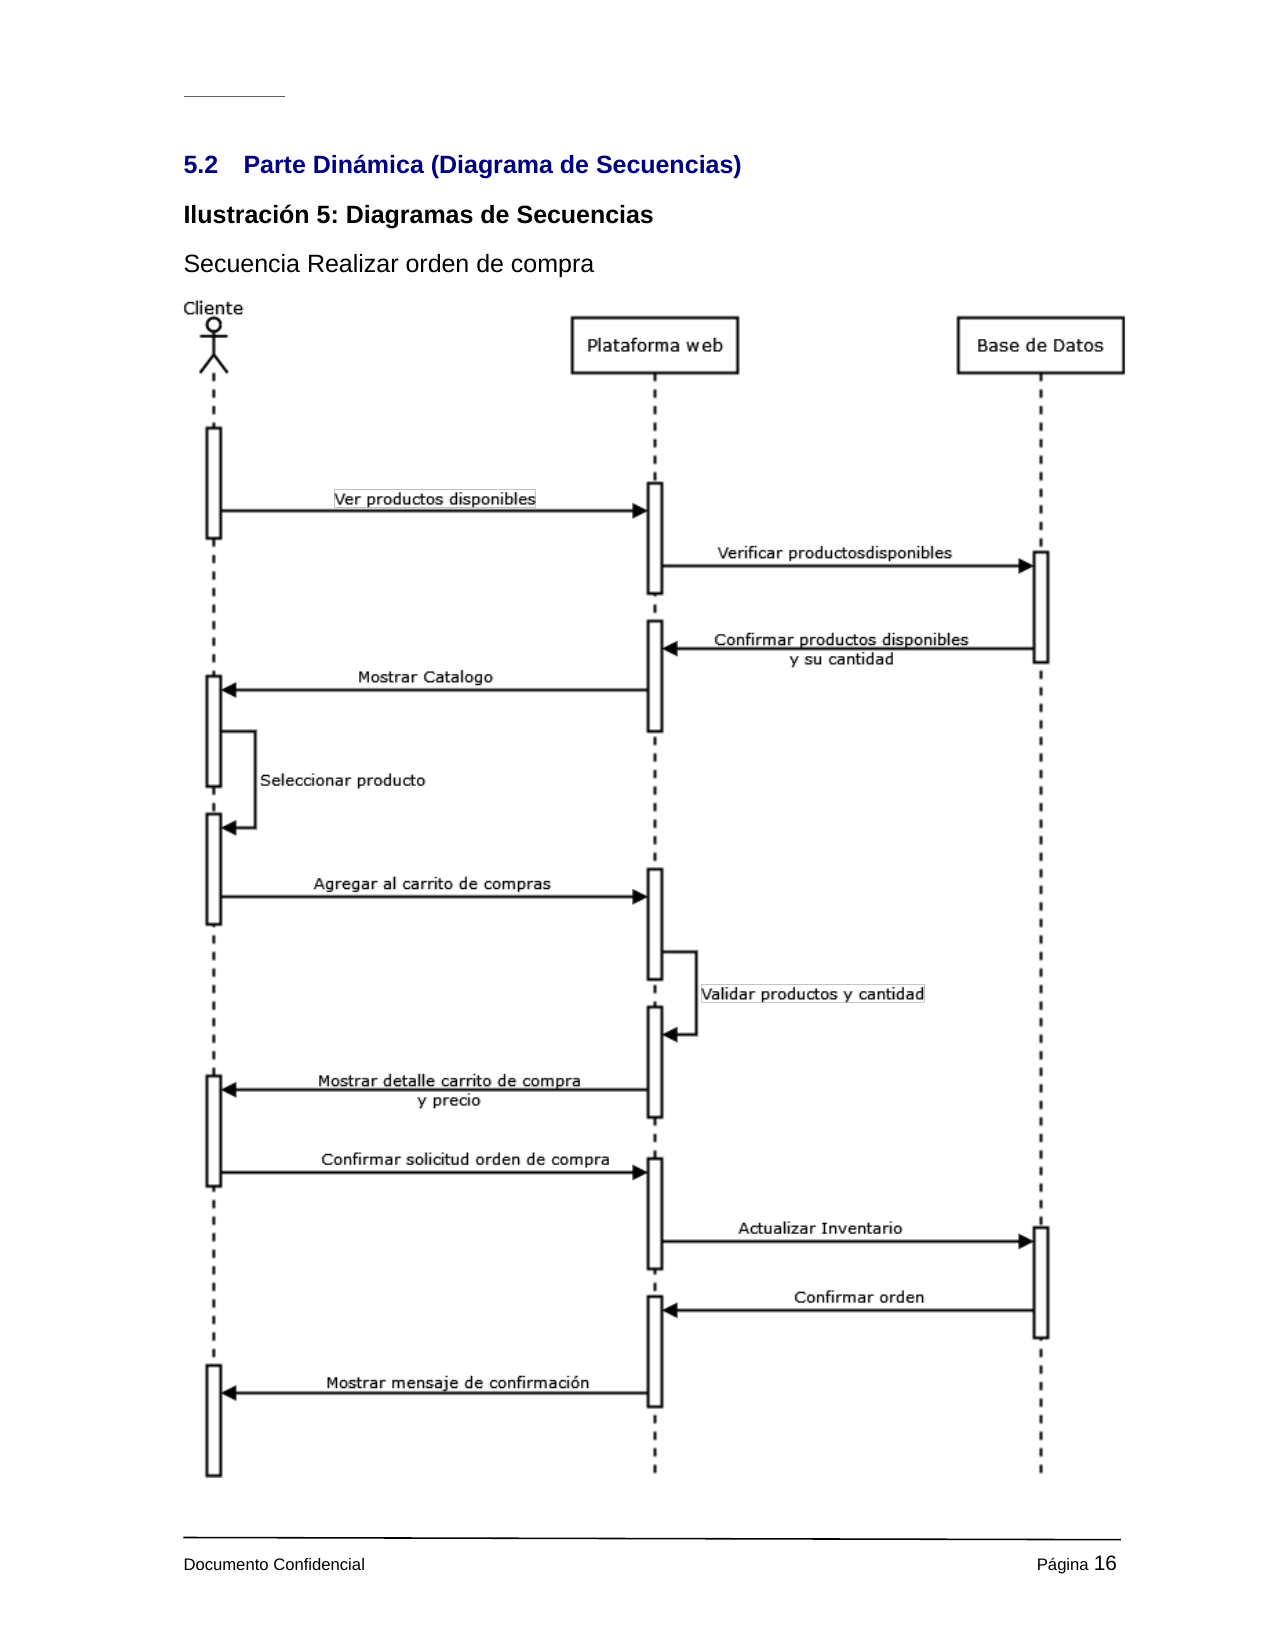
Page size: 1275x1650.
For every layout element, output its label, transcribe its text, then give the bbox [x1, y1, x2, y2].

picture [183, 298, 1125, 1478]
subtitle Parte Dinámica (Diagrama de Secuencias) [183, 150, 1125, 179]
text Ilustración 5: Diagramas de Secuencias [183, 199, 1125, 228]
text Secuencia Realizar orden de compra [183, 249, 1125, 278]
